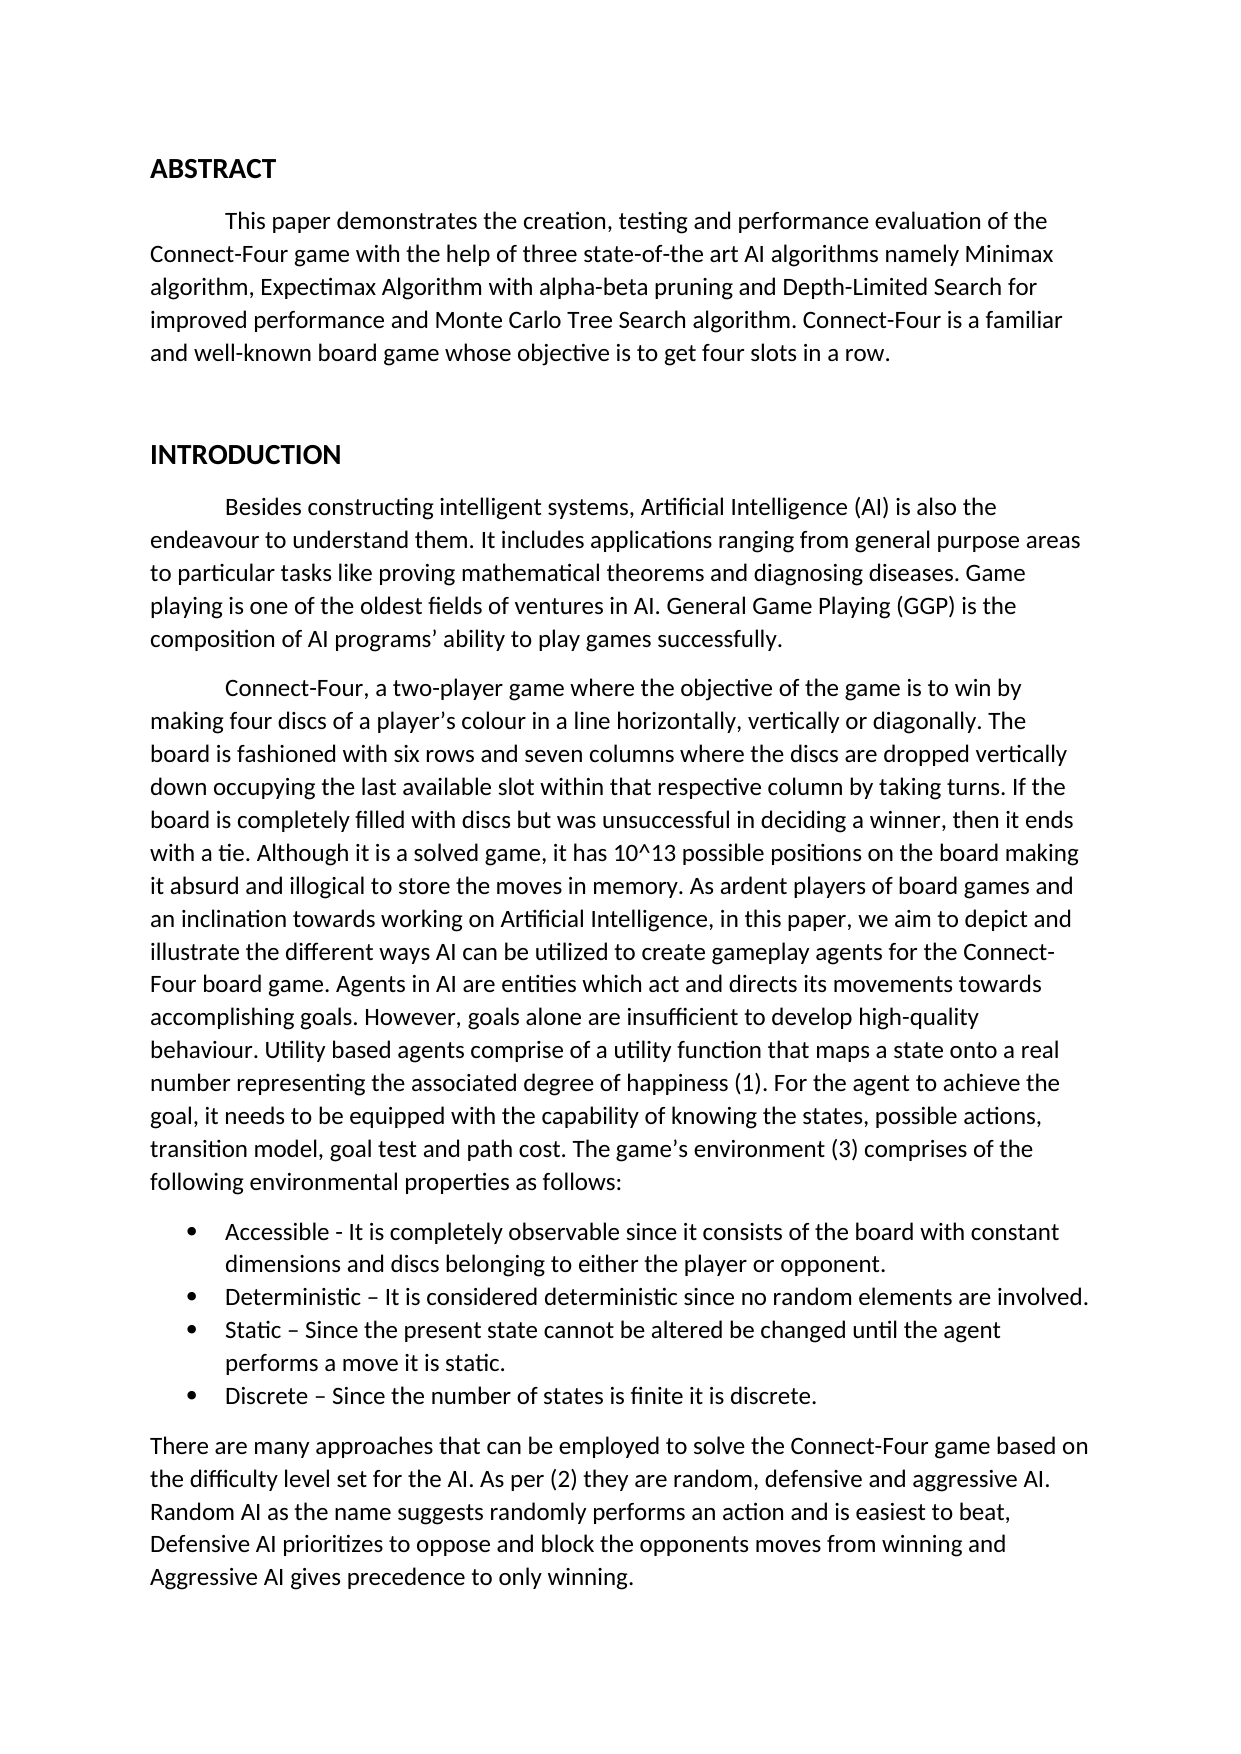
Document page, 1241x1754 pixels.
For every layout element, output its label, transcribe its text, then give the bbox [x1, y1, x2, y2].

list Deterministic – It is considered deterministic since no random elements are involved. [187, 1281, 1090, 1312]
list Accessible - It is completely observable since it consists of the board with constant dimensions and discs belonging to either the player or opponent. [187, 1216, 1090, 1279]
text ABSTRACT [150, 150, 1090, 186]
list Discrete – Since the number of states is finite it is discrete. [187, 1380, 1090, 1411]
text This paper demonstrates the creation, testing and performance evaluation of the Connect-Four game with the help of three state-of-the art AI algorithms namely Minimax algorithm, Expectimax Algorithm with alpha-beta pruning and Depth-Limited Search for improved performance and Monte Carlo Tree Search algorithm. Connect-Four is a familiar and well-known board game whose objective is to get four slots in a row. [150, 205, 1090, 367]
text Connect-Four, a two-player game where the objective of the game is to win by making four discs of a player’s colour in a line horizontally, vertically or diagonally. The board is fashioned with six rows and seven columns where the discs are dropped vertically down occupying the last available slot within that respective column by taking turns. If the board is completely filled with discs but was unsuccessful in deciding a winner, then it ends with a tie. Although it is a solved game, it has 10^13 possible positions on the board making it absurd and illogical to store the moves in memory. As ardent players of board games and an inclination towards working on Artificial Intelligence, in this paper, we aim to depict and illustrate the different ways AI can be utilized to create gameplay agents for the Connect-Four board game. Agents in AI are entities which act and directs its movements towards accomplishing goals. However, goals alone are insufficient to develop high-quality behaviour. Utility based agents comprise of a utility function that maps a state onto a real number representing the associated degree of happiness (1). For the agent to achieve the goal, it needs to be equipped with the capability of knowing the states, possible actions, transition model, goal test and path cost. The game’s environment (3) comprises of the following environmental properties as follows: [150, 672, 1090, 1197]
text INTRODUCTION [150, 436, 1090, 472]
text There are many approaches that can be employed to solve the Connect-Four game based on the difficulty level set for the AI. As per (2) they are random, defensive and aggressive AI. Random AI as the name suggests randomly performs an action and is easiest to beat, Defensive AI prioritizes to oppose and block the opponents moves from winning and Aggressive AI gives precedence to only winning. [150, 1430, 1090, 1592]
list Static – Since the present state cannot be altered be changed until the agent performs a move it is static. [187, 1314, 1090, 1378]
text Besides constructing intelligent systems, Artificial Intelligence (AI) is also the endeavour to understand them. It includes applications ranging from general purpose areas to particular tasks like proving mathematical theorems and diagnosing diseases. Game playing is one of the oldest fields of ventures in AI. General Game Playing (GGP) is the composition of AI programs’ ability to play games successfully. [150, 491, 1090, 653]
